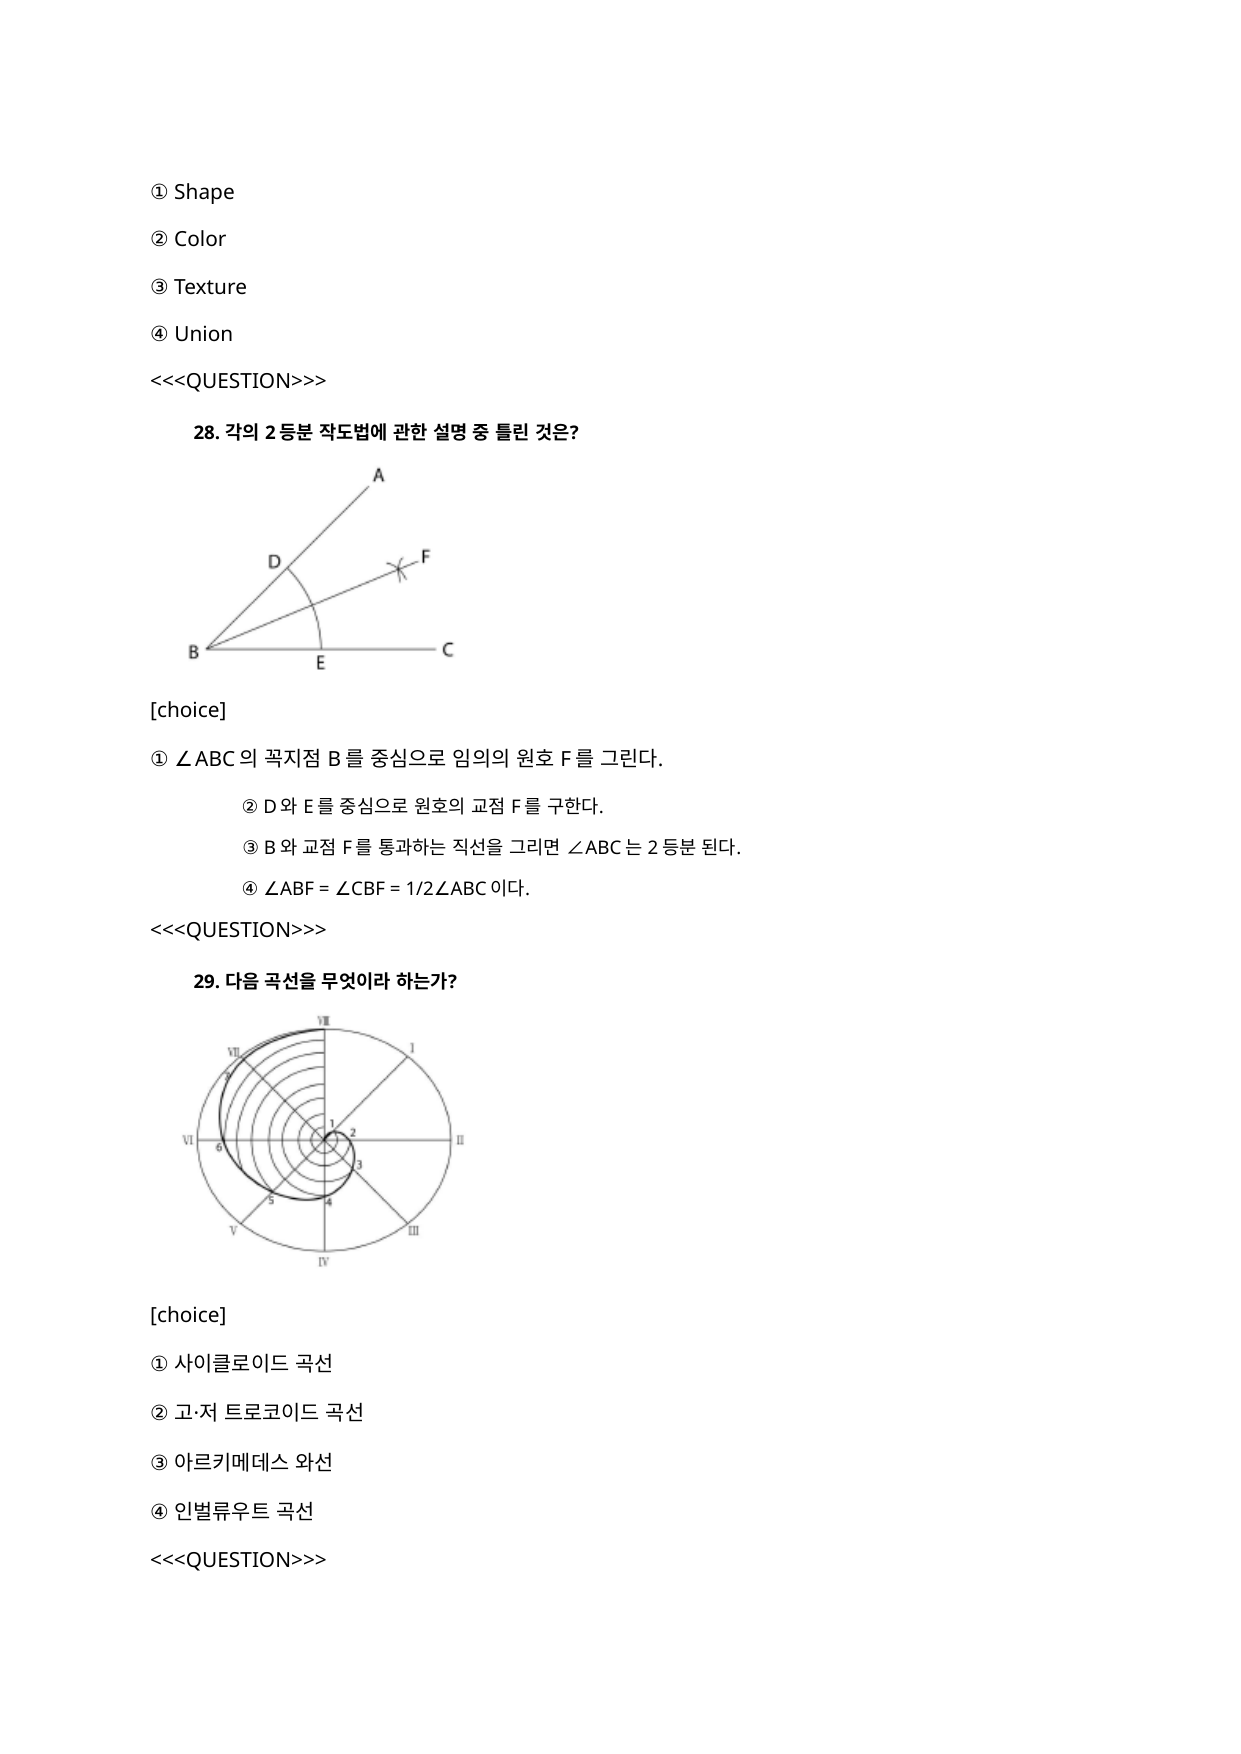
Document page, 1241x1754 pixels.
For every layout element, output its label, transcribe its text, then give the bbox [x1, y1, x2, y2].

text ② Color [150, 224, 1090, 253]
text ① ∠ABC의 꼭지점 B를 중심으로 임의의 원호 F를 그린다. [150, 743, 1090, 773]
text ③ B와 교점 F를 통과하는 직선을 그리면 ∠ABC는 2등분 된다. [222, 833, 1084, 860]
text 29. 다음 곡선을 무엇이라 하는가? [193, 966, 1084, 993]
text ④ Union [150, 319, 1090, 347]
text ④ 인벌류우트 곡선 [150, 1495, 1090, 1526]
text <<<QUESTION>>> [150, 1545, 1090, 1573]
text ④ ∠ABF = ∠CBF = 1/2∠ABC이다. [222, 874, 1084, 901]
text ② D와 E를 중심으로 원호의 교점 F를 구한다. [222, 792, 1084, 819]
text <<<QUESTION>>> [150, 915, 1090, 943]
text [choice] [150, 1300, 1090, 1328]
text 28. 각의 2등분 작도법에 관한 설명 중 틀린 것은? [193, 418, 1084, 445]
picture [175, 458, 470, 676]
text ① 사이클로이드 곡선 [150, 1347, 1090, 1378]
picture [175, 1007, 475, 1281]
text ① Shape [150, 177, 1090, 206]
text ③ 아르키메데스 와선 [150, 1446, 1090, 1476]
text ③ Texture [150, 272, 1090, 300]
text <<<QUESTION>>> [150, 366, 1090, 395]
text ② 고·저 트로코이드 곡선 [150, 1397, 1090, 1427]
text [choice] [150, 695, 1090, 724]
